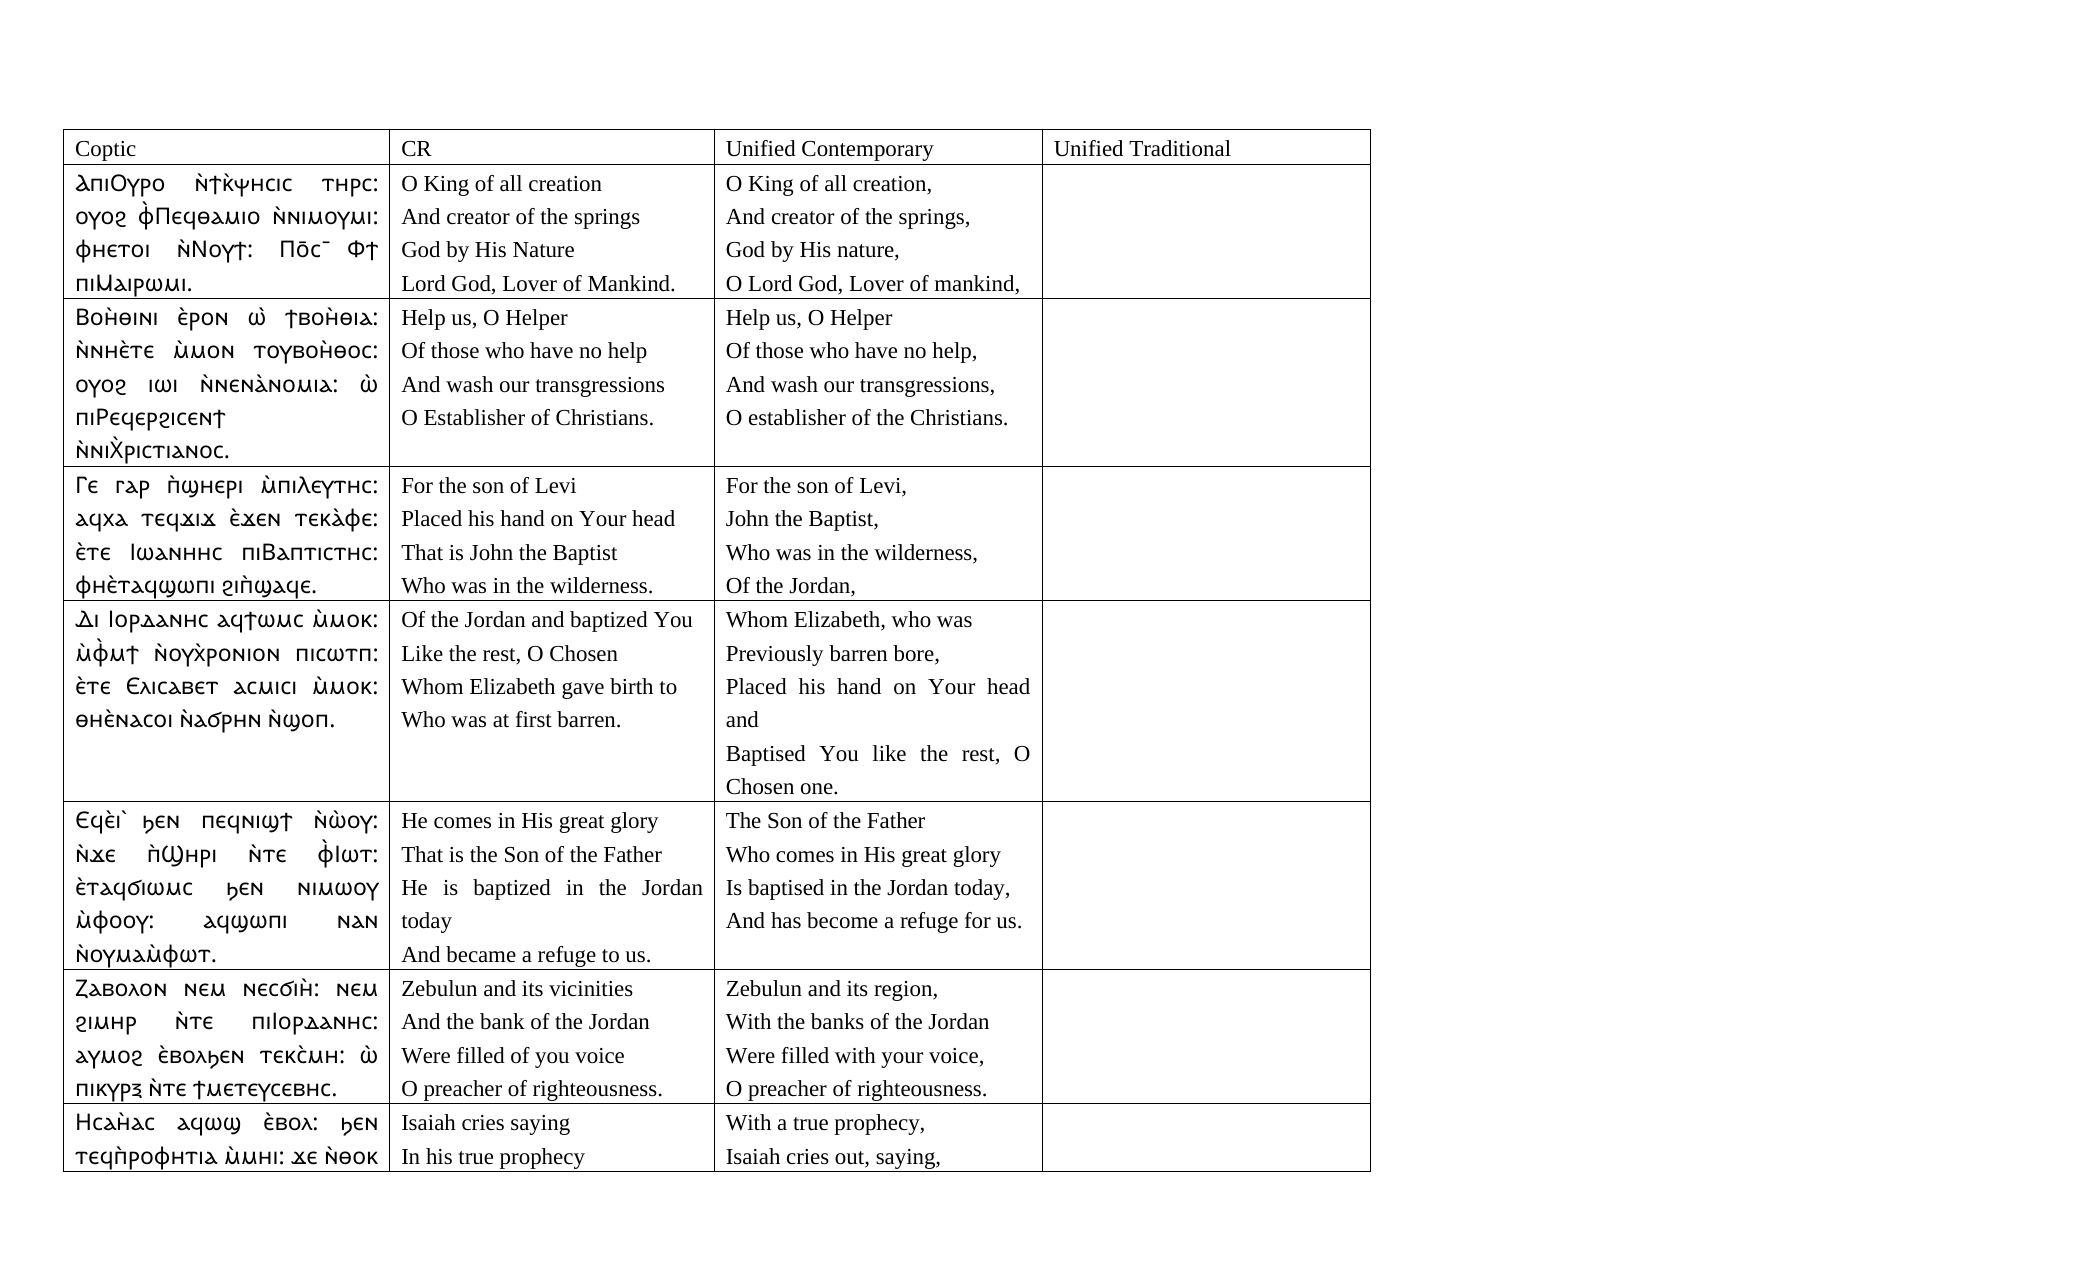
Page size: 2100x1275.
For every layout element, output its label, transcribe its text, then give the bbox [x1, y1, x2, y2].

table_cell Ⲏⲥⲁⲏ̀ⲁⲥ ⲁϥⲱϣ ⲉ̀ⲃⲟⲗ: ϧⲉⲛ ⲧⲉϥⲡ̀ⲣⲟⲫⲏⲧⲓⲁ ⲙ̀ⲙⲏⲓ: ϫⲉ ⲛ̀ⲑⲟⲕ ⲡⲉ ⲛ̀ϧ̀ⲣⲱⲟⲩ ⲉ̀ⲧⲱϣ ⲉ̀ⲃⲟⲗ: ϩⲓ ⲛⲓϣⲁϥⲉⲩ ϧⲉⲛ ⲟⲩⲙⲉⲑⲙⲏⲓ. [64, 1104, 389, 1171]
table_cell [1043, 467, 1370, 600]
table_header Coptic [64, 130, 389, 163]
table_cell Ⲉϥⲉ̀ⲓ̀ ϧⲉⲛ ⲡⲉϥⲛⲓϣϯ ⲛ̀ⲱ̀ⲟⲩ: ⲛ̀ϫⲉ ⲡ̀Ϣⲏⲣⲓ ⲛ̀ⲧⲉ ⲫ̀Ⲓⲱⲧ: ⲉ̀ⲧⲁϥϭⲓⲱⲙⲥ ϧⲉⲛ ⲛⲓⲙⲱⲟⲩ ⲙ̀ⲫⲟⲟⲩ: ⲁϥϣⲱⲡⲓ ⲛⲁⲛ ⲛ̀ⲟⲩⲙⲁⲙ̀ⲫⲱⲧ. [64, 802, 389, 969]
table_header Unified Contemporary [715, 130, 1042, 163]
table_cell Whom Elizabeth, who was Previously barren bore, Placed his hand on Your head and Baptised You like the rest, O Chosen one. [715, 601, 1042, 801]
table_cell Zebulun and its vicinities And the bank of the Jordan Were filled of you voice O preacher of righteousness. [390, 970, 714, 1103]
table_cell Of the Jordan and baptized You Like the rest, O Chosen Whom Elizabeth gave birth to Who was at first barren. [390, 601, 714, 801]
table_cell [1043, 601, 1370, 801]
table_cell [1043, 802, 1370, 969]
table_cell O King of all creation And creator of the springs God by His Nature Lord God, Lover of Mankind. [390, 165, 714, 298]
table_cell [1043, 970, 1370, 1103]
table_cell Isaiah cries saying In his true prophecy You are the voice of the One calling In the wilderness truly. [390, 1104, 714, 1171]
table_header Unified Traditional [1043, 130, 1370, 163]
table_cell Ⲅⲉ ⲅⲁⲣ ⲡ̀ϣⲏⲉⲣⲓ ⲙ̀ⲡⲓⲖⲉⲩⲧⲏⲥ: ⲁϥⲭⲁ ⲧⲉϥϫⲓϫ ⲉ̀ϫⲉⲛ ⲧⲉⲕⲁ̀ⲫⲉ: ⲉ̀ⲧⲉ Ⲓⲱⲁⲛⲏⲏⲥ ⲡⲓⲂⲁⲡⲧⲓⲥⲧⲏⲥ: ⲫⲏⲉ̀ⲧⲁϥϣⲱⲡⲓ ϩⲓⲡ̀ϣⲁϥⲉ. [64, 467, 389, 600]
table_cell Zebulun and its region, With the banks of the Jordan Were filled with your voice, O preacher of righteousness. [715, 970, 1042, 1103]
table_cell ⲀⲡⲓⲞⲩⲣⲟ ⲛ̀ϯⲕ̀ⲯⲏⲥⲓⲥ ⲧⲏⲣⲥ: ⲟⲩⲟϩ ⲫ̀Ⲡⲉϥⲑⲁⲙⲓⲟ ⲛ̀ⲛⲓⲙⲟⲩⲙⲓ: ⲫⲏⲉⲧⲟⲓ ⲛ̀Ⲛⲟⲩϯ: Ⲡⲟ̄ⲥ̄ Ⲫϯ ⲡⲓⲘⲁⲓⲣⲱⲙⲓ. [64, 165, 389, 298]
table_cell [1043, 165, 1370, 298]
table_cell O King of all creation, And creator of the springs, God by His nature, O Lord God, Lover of mankind, [715, 165, 1042, 298]
table_cell Help us, O Helper Of those who have no help And wash our transgressions O Establisher of Christians. [390, 299, 714, 466]
table_cell [1043, 1104, 1370, 1171]
table_cell Ⲃⲟⲏ̀ⲑⲓⲛⲓ ⲉ̀ⲣⲟⲛ ⲱ̀ ϯⲃⲟⲏ̀ⲑⲓⲁ: ⲛ̀ⲛⲏⲉ̀ⲧⲉ ⲙ̀ⲙⲟⲛ ⲧⲟⲩⲃⲟⲏ̀ⲑⲟⲥ: ⲟⲩⲟϩ ⲓⲱⲓ ⲛ̀ⲛⲉⲛⲁ̀ⲛⲟⲙⲓⲁ: ⲱ̀ ⲡⲓⲢⲉϥⲉⲣϩⲓⲥⲉⲛϯ ⲛ̀ⲛⲓⲬ̀ⲣⲓⲥⲧⲓⲁⲛⲟⲥ. [64, 299, 389, 466]
table_cell The Son of the Father Who comes in His great glory Is baptised in the Jordan today, And has become a refuge for us. [715, 802, 1042, 969]
table_cell For the son of Levi, John the Baptist, Who was in the wilderness, Of the Jordan, [715, 467, 1042, 600]
table_header CR [390, 130, 714, 163]
table_cell For the son of Levi Placed his hand on Your head That is John the Baptist Who was in the wilderness. [390, 467, 714, 600]
table_cell Help us, O Helper Of those who have no help, And wash our transgressions, O establisher of the Christians. [715, 299, 1042, 466]
table_cell [1043, 299, 1370, 466]
table_cell Ⲍⲁⲃⲟⲗⲟⲛ ⲛⲉⲙ ⲛⲉⲥϭⲓⲏ̀: ⲛⲉⲙ ϩⲓⲙⲏⲣ ⲛ̀ⲧⲉ ⲡⲓⲒⲟⲣⲇⲁⲛⲏⲥ: ⲁⲩⲙⲟϩ ⲉ̀ⲃⲟⲗϧⲉⲛ ⲧⲉⲕⲥ̀ⲙⲏ: ⲱ̀ ⲡⲓⲕⲩⲣⲝ ⲛ̀ⲧⲉ ϯⲙⲉⲧⲉⲩⲥⲉⲃⲏⲥ. [64, 970, 389, 1103]
table_cell He comes in His great glory That is the Son of the Father He is baptized in the Jordan today And became a refuge to us. [390, 802, 714, 969]
table_cell With a true prophecy, Isaiah cries out, saying, “You are the voice of one Crying out in the wilderness.” [715, 1104, 1042, 1171]
table_cell Ⲇⲓ Ⲓⲟⲣⲇⲁⲛⲏⲥ ⲁϥϯⲱⲙⲥ ⲙ̀ⲙⲟⲕ: ⲙ̀ⲫ̀ⲙϯ ⲛ̀ⲟⲩⲭ̀ⲣⲟⲛⲓⲟⲛ ⲡⲓⲥⲱⲧⲡ: ⲉ̀ⲧⲉ Ⲉⲗⲓⲥⲁⲃⲉⲧ ⲁⲥⲙⲓⲥⲓ ⲙ̀ⲙⲟⲕ: ⲑⲏⲉ̀ⲛⲁⲥⲟⲓ ⲛ̀ⲁϭⲣⲏⲛ ⲛ̀ϣⲟⲡ. [64, 601, 389, 801]
